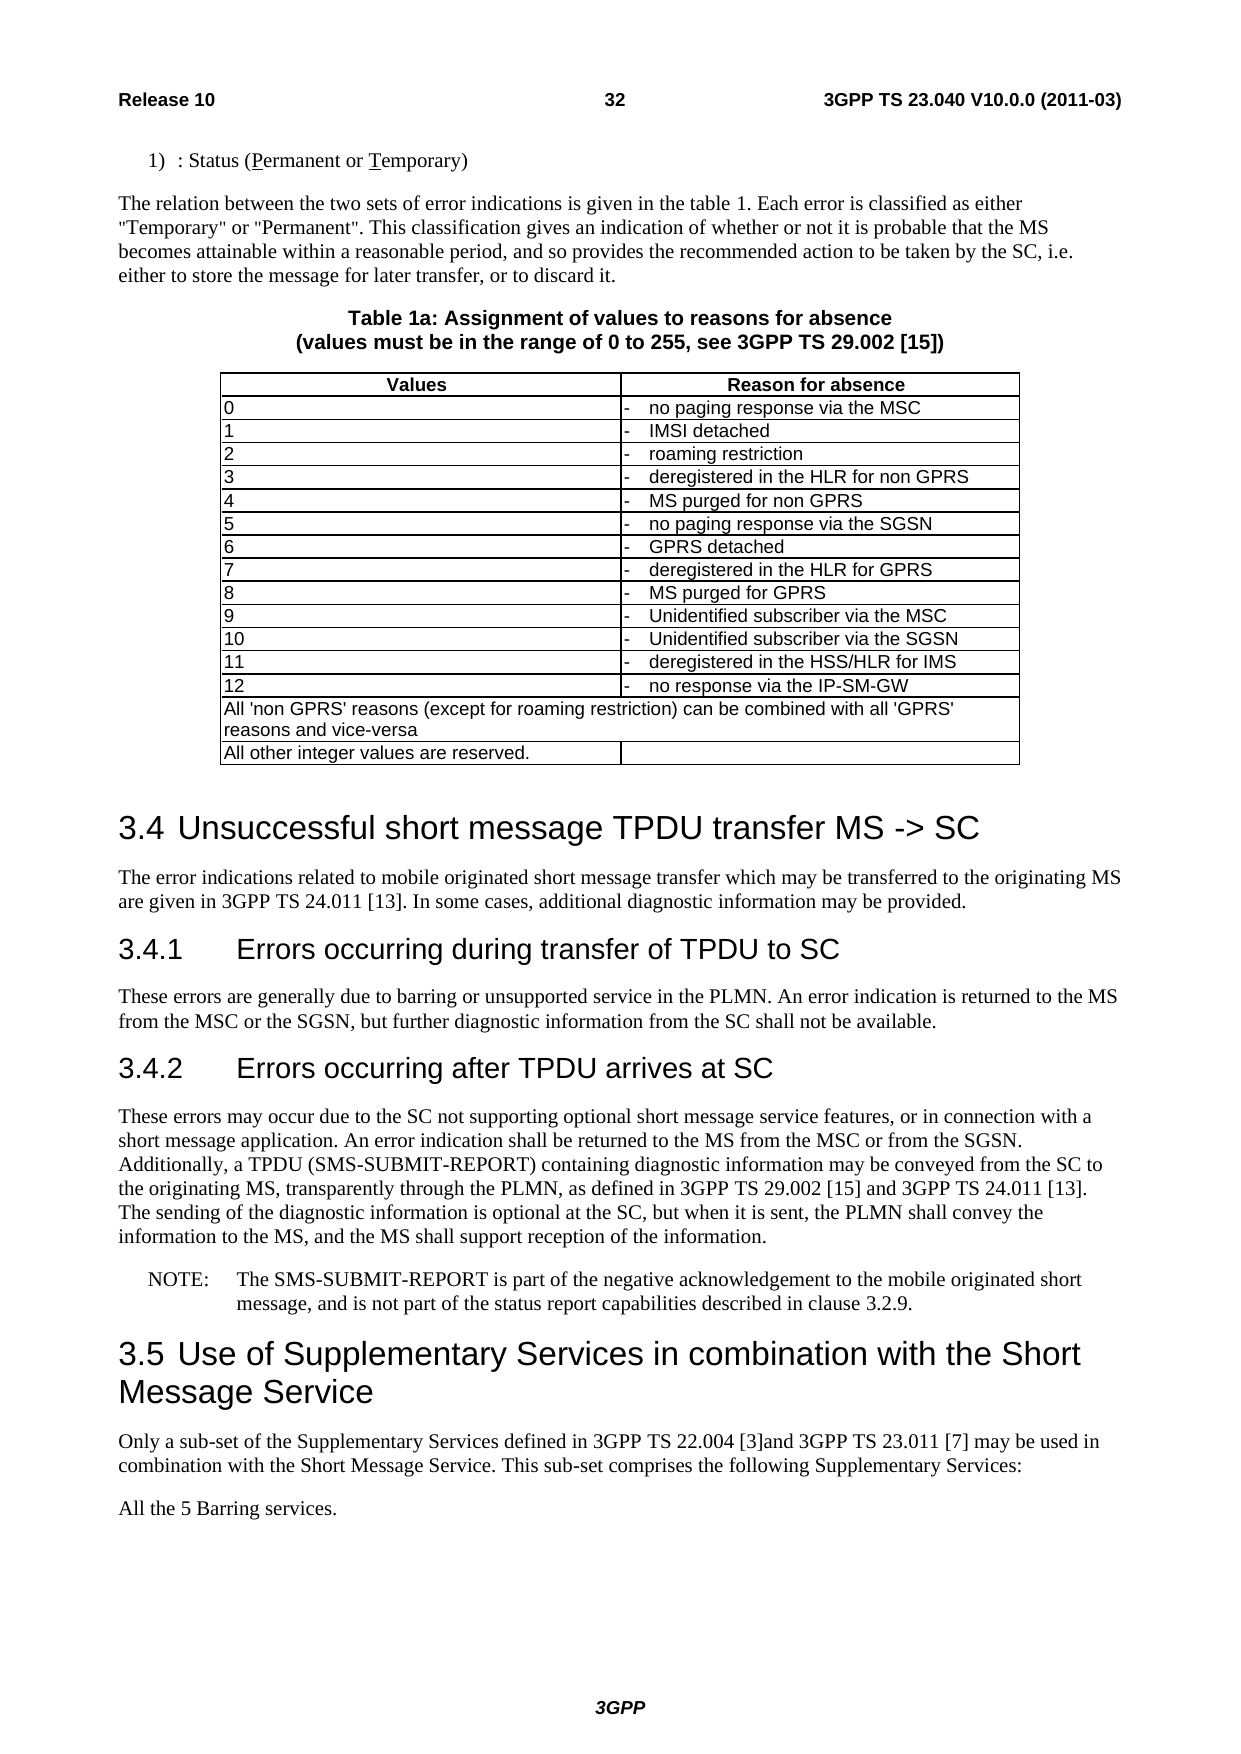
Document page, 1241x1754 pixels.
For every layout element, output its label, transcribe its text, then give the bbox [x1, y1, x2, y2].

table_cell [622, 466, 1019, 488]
text Note: The SMS-SUBMIT-REPORT is part of the negative acknowledgement to the mobile originated short message, and is not part of the status report capabilities described in clause 3.2.9. [148, 1267, 1122, 1315]
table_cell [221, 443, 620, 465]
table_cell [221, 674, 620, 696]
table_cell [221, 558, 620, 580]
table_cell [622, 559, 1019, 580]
text All the 5 Barring services. [118, 1496, 1122, 1520]
subtitle 3.4 Unsuccessful short message TPDU transfer MS -> SC [118, 808, 1122, 847]
text The error indications related to mobile originated short message transfer which may be transferred to the originating MS are given in 3GPP TS 24.011 [13]. In some cases, additional diagnostic information may be provided. [118, 865, 1122, 913]
text Only a sub-set of the Supplementary Services defined in 3GPP TS 22.004 [3]and 3GPP TS 23.011 [7] may be used in combination with the Short Message Service. This sub-set comprises the following Supplementary Services: [118, 1429, 1122, 1477]
text The relation between the two sets of error indications is given in the table 1. Each error is classified as either "Temporary" or "Permanent". This classification gives an indication of whether or not it is probable that the MS becomes attainable within a reasonable period, and so provides the recommended action to be taken by the SC, i.e. either to store the message for later transfer, or to discard it. [118, 191, 1122, 287]
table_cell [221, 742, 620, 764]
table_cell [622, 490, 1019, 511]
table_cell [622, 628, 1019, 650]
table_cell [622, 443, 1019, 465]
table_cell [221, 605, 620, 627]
subtitle 3.4.2 Errors occurring after TPDU arrives at SC [118, 1051, 1122, 1085]
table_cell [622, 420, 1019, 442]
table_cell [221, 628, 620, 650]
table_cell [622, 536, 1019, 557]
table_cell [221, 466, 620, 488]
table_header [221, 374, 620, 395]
subtitle 3.5 Use of Supplementary Services in combination with the Short Message Service [118, 1334, 1122, 1411]
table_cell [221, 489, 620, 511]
text These errors are generally due to barring or unsupported service in the PLMN. An error indication is returned to the MS from the MSC or the SGSN, but further diagnostic information from the SC shall not be available. [118, 984, 1122, 1033]
text 1) : Status (Permanent or Temporary) [148, 148, 1122, 172]
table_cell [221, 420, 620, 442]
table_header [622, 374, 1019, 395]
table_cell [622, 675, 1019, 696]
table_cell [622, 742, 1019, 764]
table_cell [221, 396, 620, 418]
text These errors may occur due to the SC not supporting optional short message service features, or in connection with a short message application. An error indication shall be returned to the MS from the MSC or from the SGSN. Additionally, a TPDU (SMS-SUBMIT-REPORT) containing diagnostic information may be conveyed from the SC to the originating MS, transparently through the PLMN, as defined in 3GPP TS 29.002 [15] and 3GPP TS 24.011 [13]. The sending of the diagnostic information is optional at the SC, but when it is sent, the PLMN shall convey the information to the MS, and the MS shall support reception of the information. [118, 1104, 1122, 1248]
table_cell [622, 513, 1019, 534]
subtitle 3.4.1 Errors occurring during transfer of TPDU to SC [118, 932, 1122, 966]
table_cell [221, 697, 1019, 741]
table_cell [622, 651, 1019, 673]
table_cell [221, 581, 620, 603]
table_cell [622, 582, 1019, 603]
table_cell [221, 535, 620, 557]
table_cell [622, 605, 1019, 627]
text Table 1a: Assignment of values to reasons for absence (values must be in the range of 0 to 255, see 3GPP TS 29.002 [15]) [118, 306, 1122, 353]
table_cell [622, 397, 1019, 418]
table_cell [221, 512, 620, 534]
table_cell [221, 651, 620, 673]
